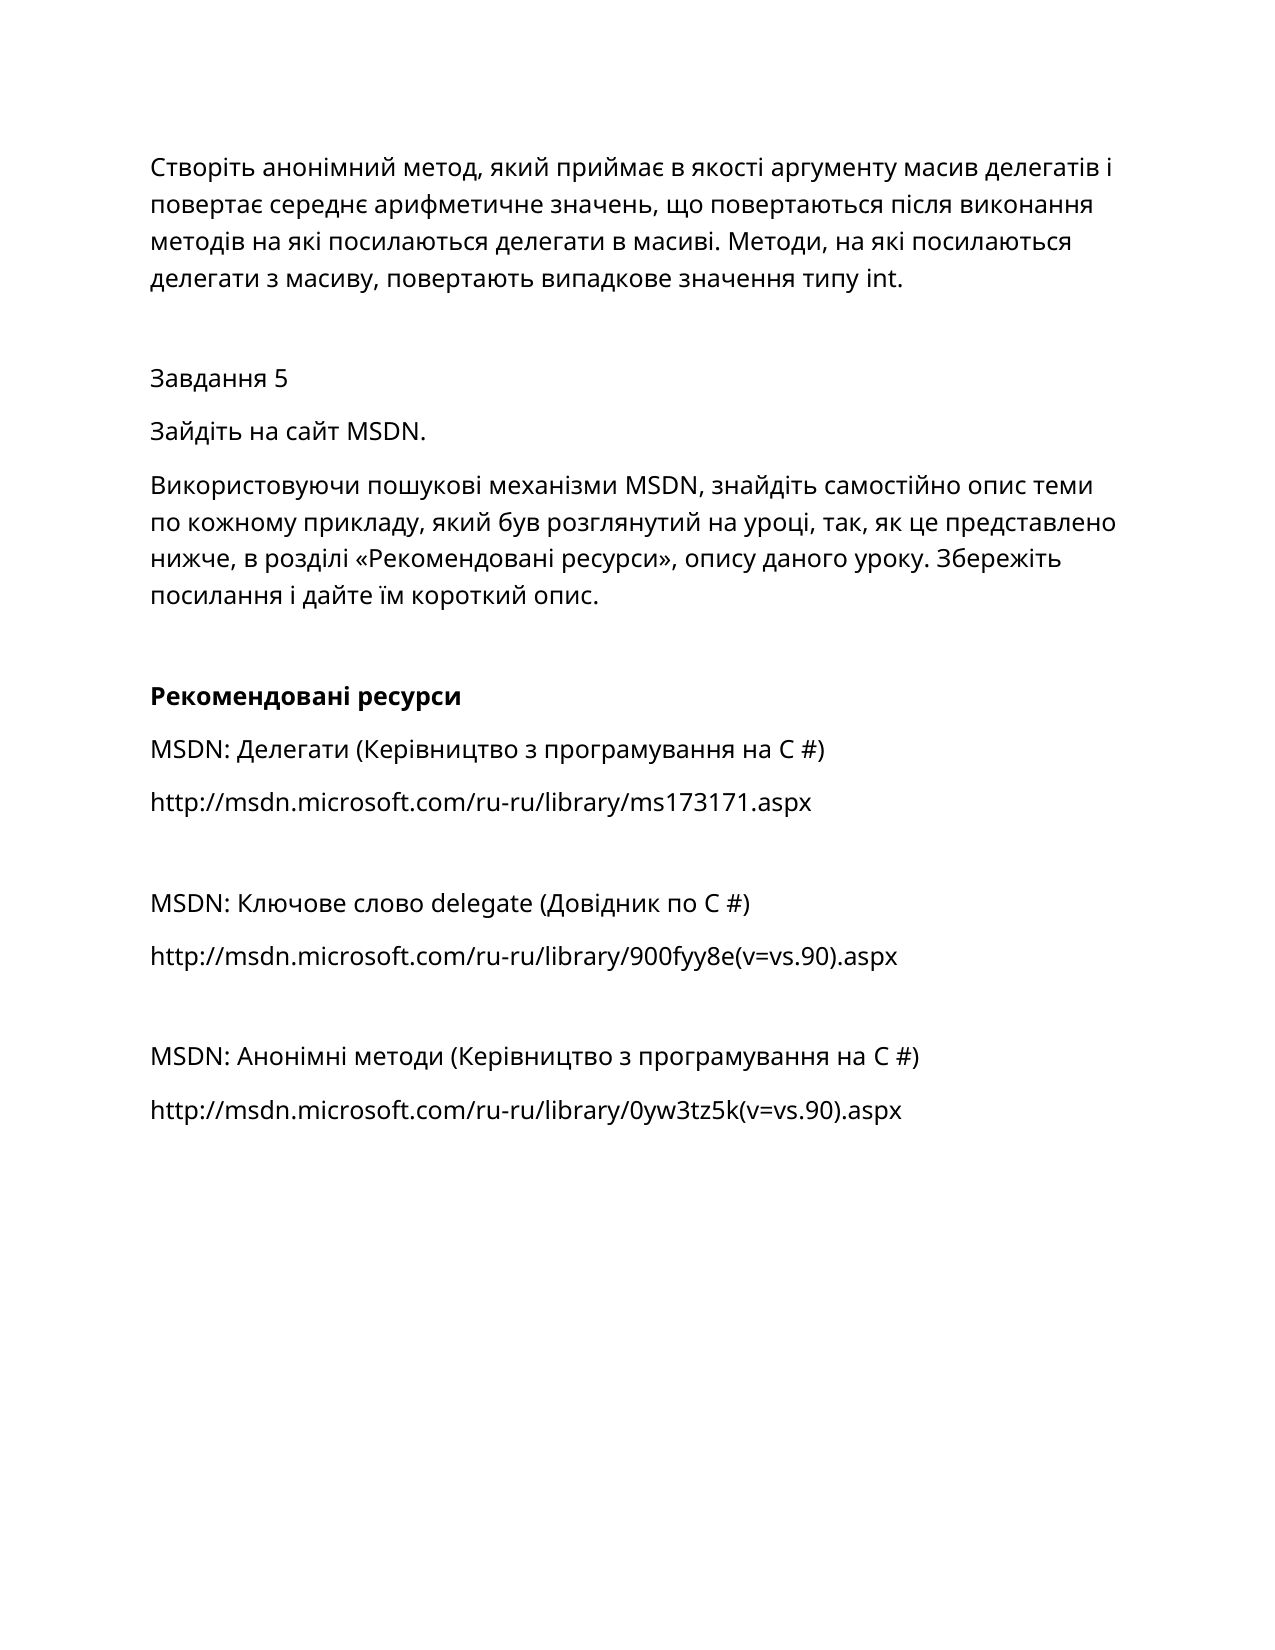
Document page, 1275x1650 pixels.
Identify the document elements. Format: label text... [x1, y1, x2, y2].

text MSDN: Делегати (Керівництво з програмування на C #) [150, 732, 1125, 766]
text Створіть анонімний метод, який приймає в якості аргументу масив делегатів і повертає середнє арифметичне значень, що повертаються після виконання методів на які посилаються делегати в масиві. Методи, на які посилаються делегати з масиву, повертають випадкове значення типу int. [150, 150, 1125, 294]
text Використовуючи пошукові механізми MSDN, знайдіть самостійно опис теми по кожному прикладу, який був розглянутий на уроці, так, як це представлено нижче, в розділі «Рекомендовані ресурси», опису даного уроку. Збережіть посилання і дайте їм короткий опис. [150, 467, 1125, 612]
text MSDN: Ключове слово delegate (Довідник по C #) [150, 885, 1125, 919]
text Завдання 5 [150, 361, 1125, 395]
text http://msdn.microsoft.com/ru-ru/library/900fyy8e(v=vs.90).aspx [150, 939, 1125, 973]
text MSDN: Анонімні методи (Керівництво з програмування на C #) [150, 1039, 1125, 1073]
text http://msdn.microsoft.com/ru-ru/library/0yw3tz5k(v=vs.90).aspx [150, 1092, 1125, 1127]
text http://msdn.microsoft.com/ru-ru/library/ms173171.aspx [150, 785, 1125, 819]
text Зайдіть на сайт MSDN. [150, 414, 1125, 448]
text Рекомендовані ресурси [150, 678, 1125, 712]
